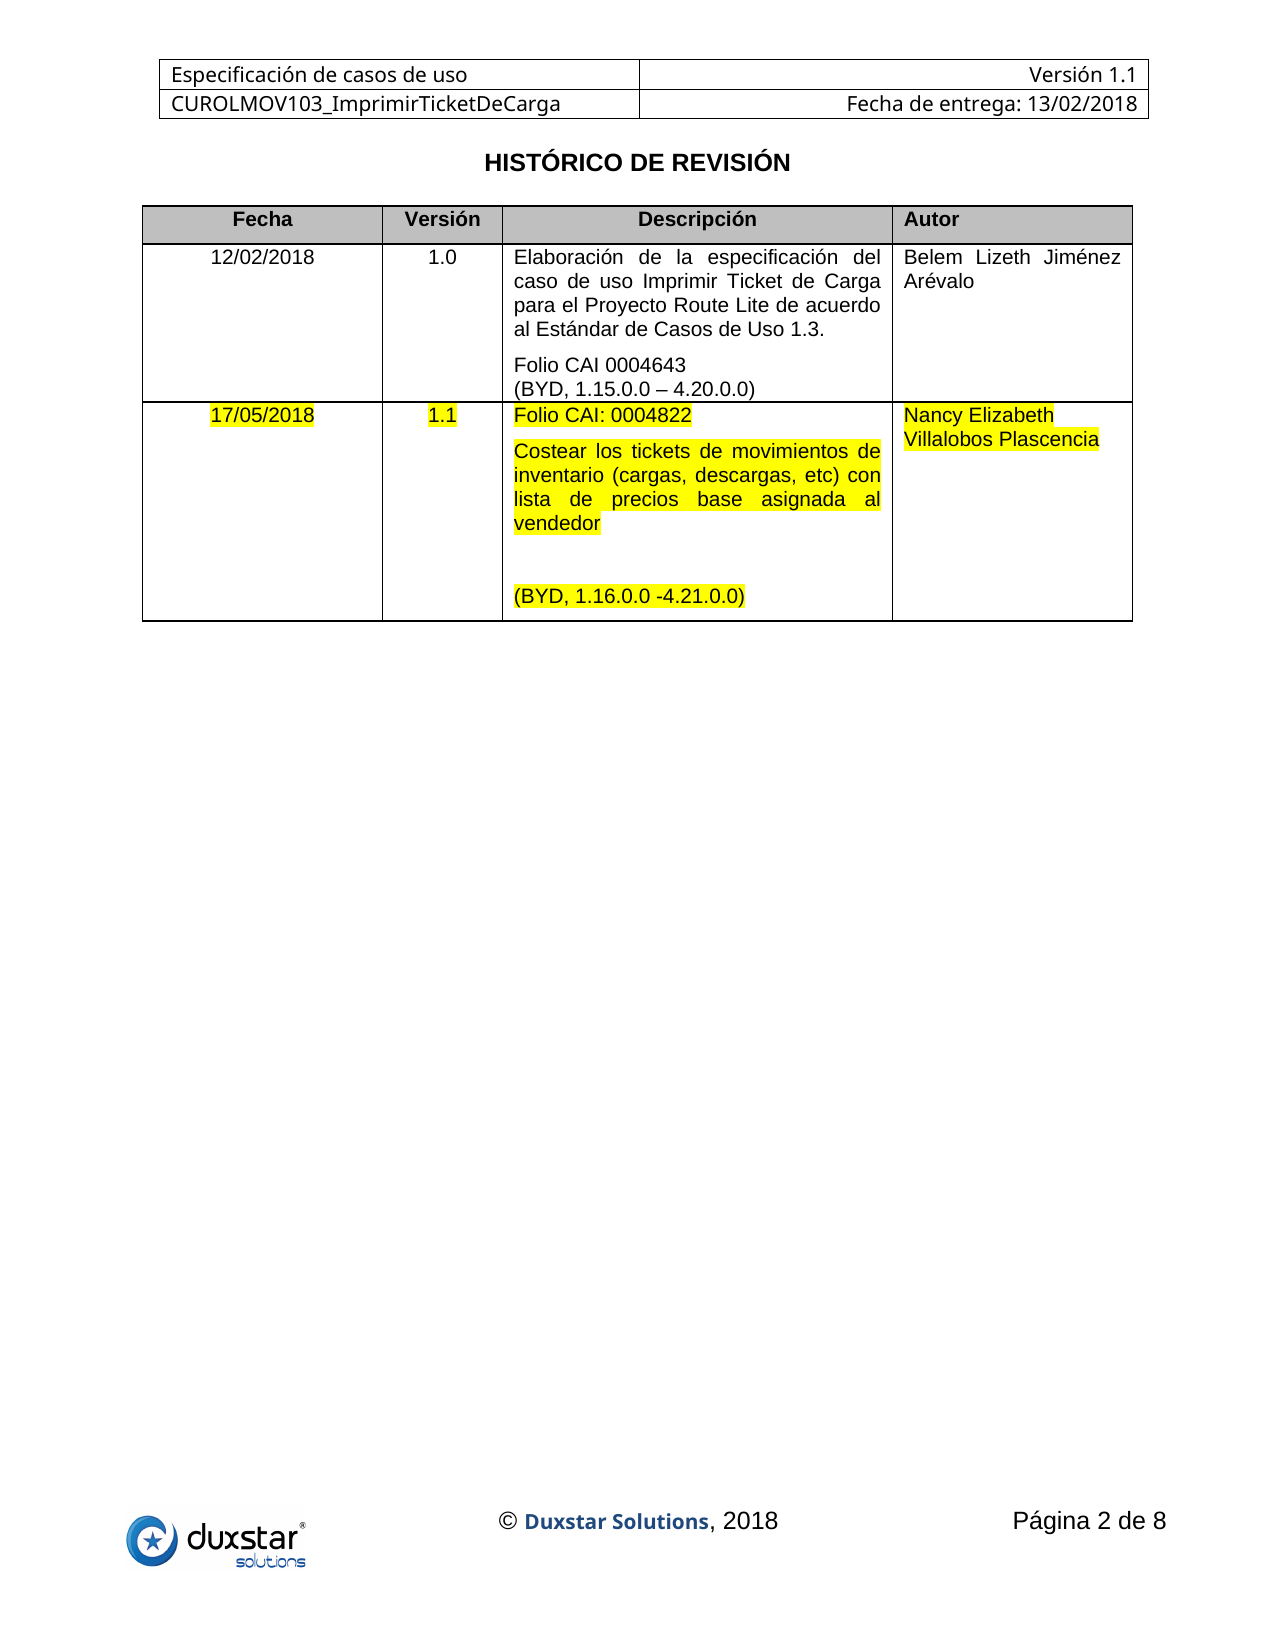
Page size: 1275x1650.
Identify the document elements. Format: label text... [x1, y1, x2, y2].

table_cell Folio CAI: 0004822 Costear los tickets de movimientos de inventario (cargas, descargas, etc) con lista de precios base asignada al vendedor (BYD, 1.16.0.0 -4.21.0.0) [503, 403, 892, 620]
table_header Autor [893, 207, 1132, 243]
picture [126, 1506, 306, 1571]
text HISTÓRICO DE REVISIÓN [118, 148, 1157, 177]
table_cell 17/05/2018 [143, 403, 382, 620]
table_cell 1.1 [383, 403, 502, 620]
table_header Versión [383, 207, 502, 243]
table_header Descripción [503, 207, 892, 243]
table_cell 12/02/2018 [143, 245, 382, 401]
table_cell 1.0 [383, 245, 502, 401]
table_cell Belem Lizeth Jiménez Arévalo [893, 245, 1132, 401]
table_header Fecha [143, 207, 382, 243]
table_cell Elaboración de la especificación del caso de uso Imprimir Ticket de Carga para el Proyecto Route Lite de acuerdo al Estándar de Casos de Uso 1.3. Folio CAI 0004643 (BYD, 1.15.0.0 – 4.20.0.0) [503, 245, 892, 401]
table_cell Nancy Elizabeth Villalobos Plascencia [893, 403, 1132, 620]
